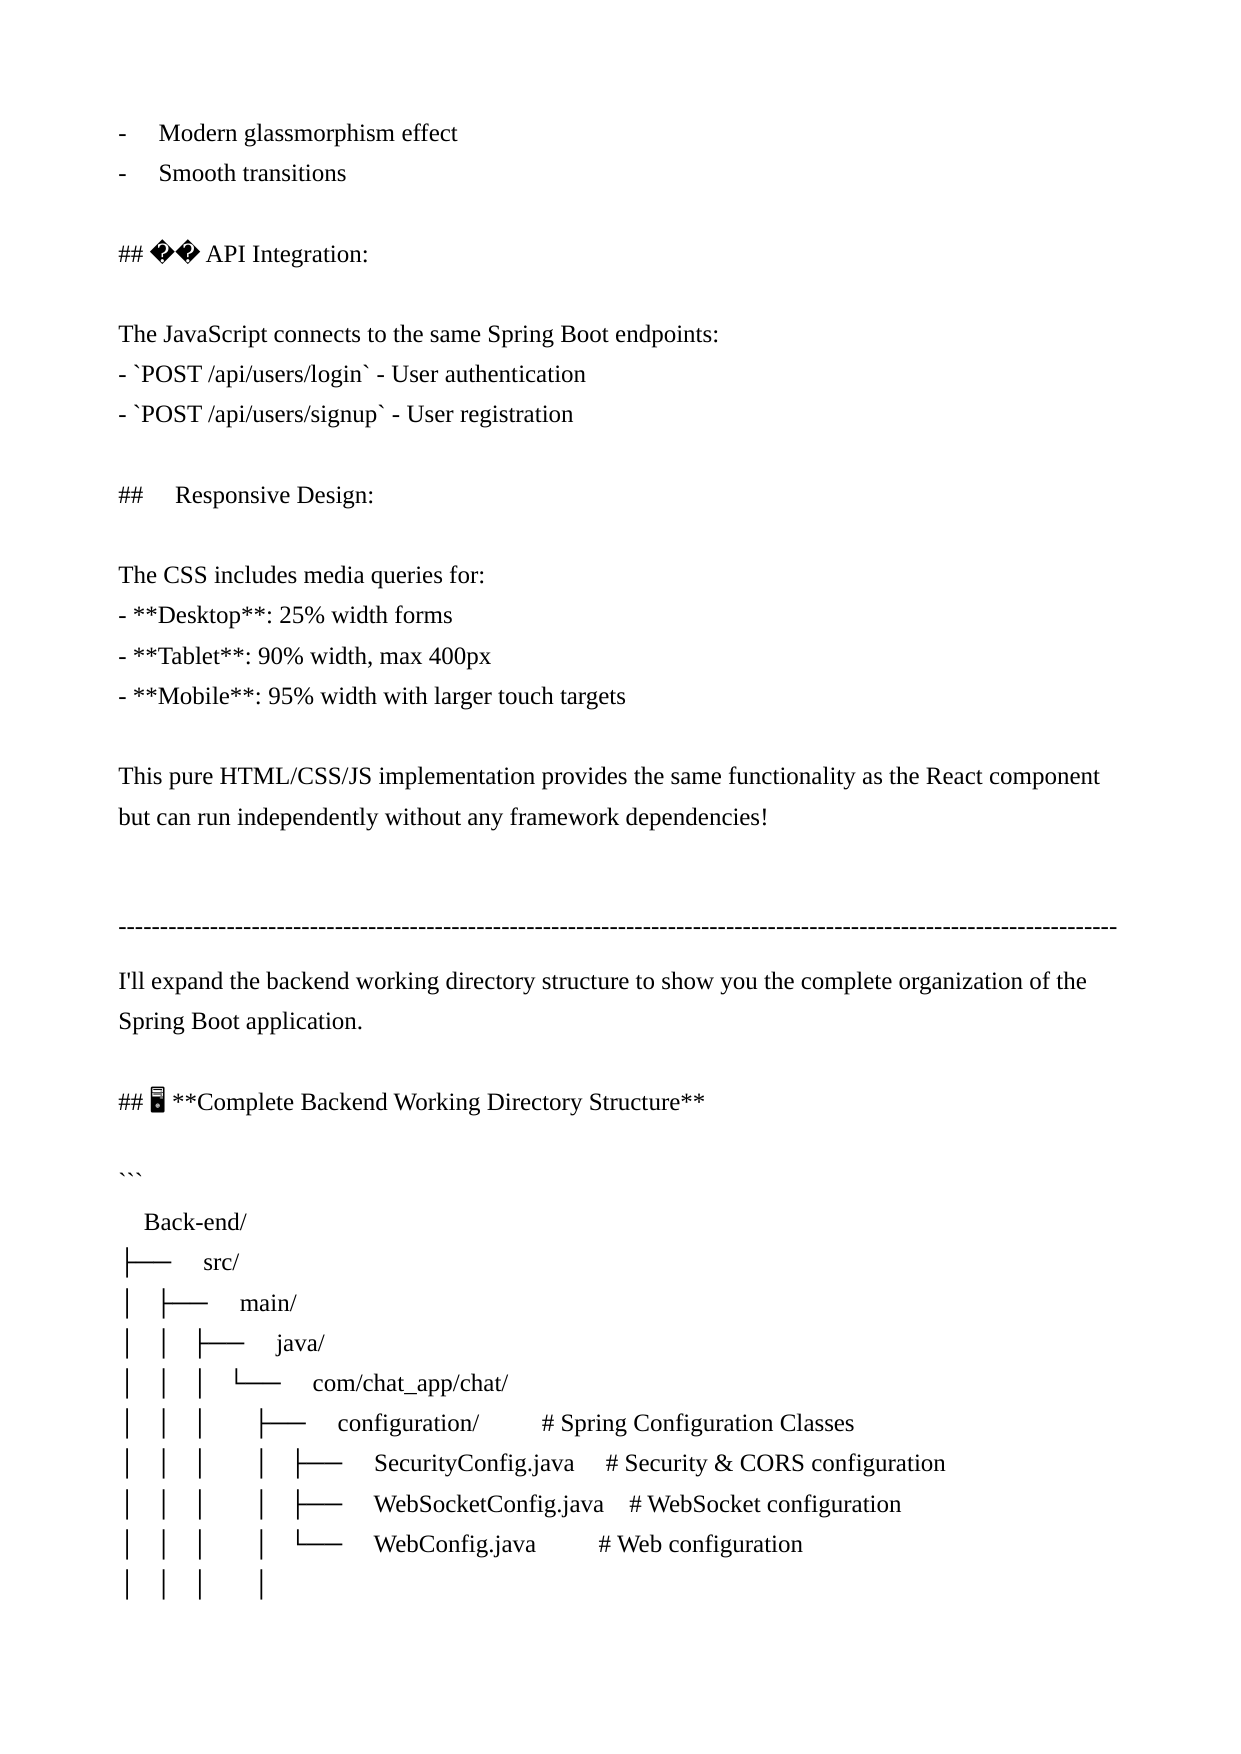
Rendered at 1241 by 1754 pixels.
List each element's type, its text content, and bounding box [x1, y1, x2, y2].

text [118, 966, 1122, 1598]
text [118, 118, 1122, 830]
text ------------------------------------------------------------------------------------------------------------------------ [118, 911, 1122, 940]
